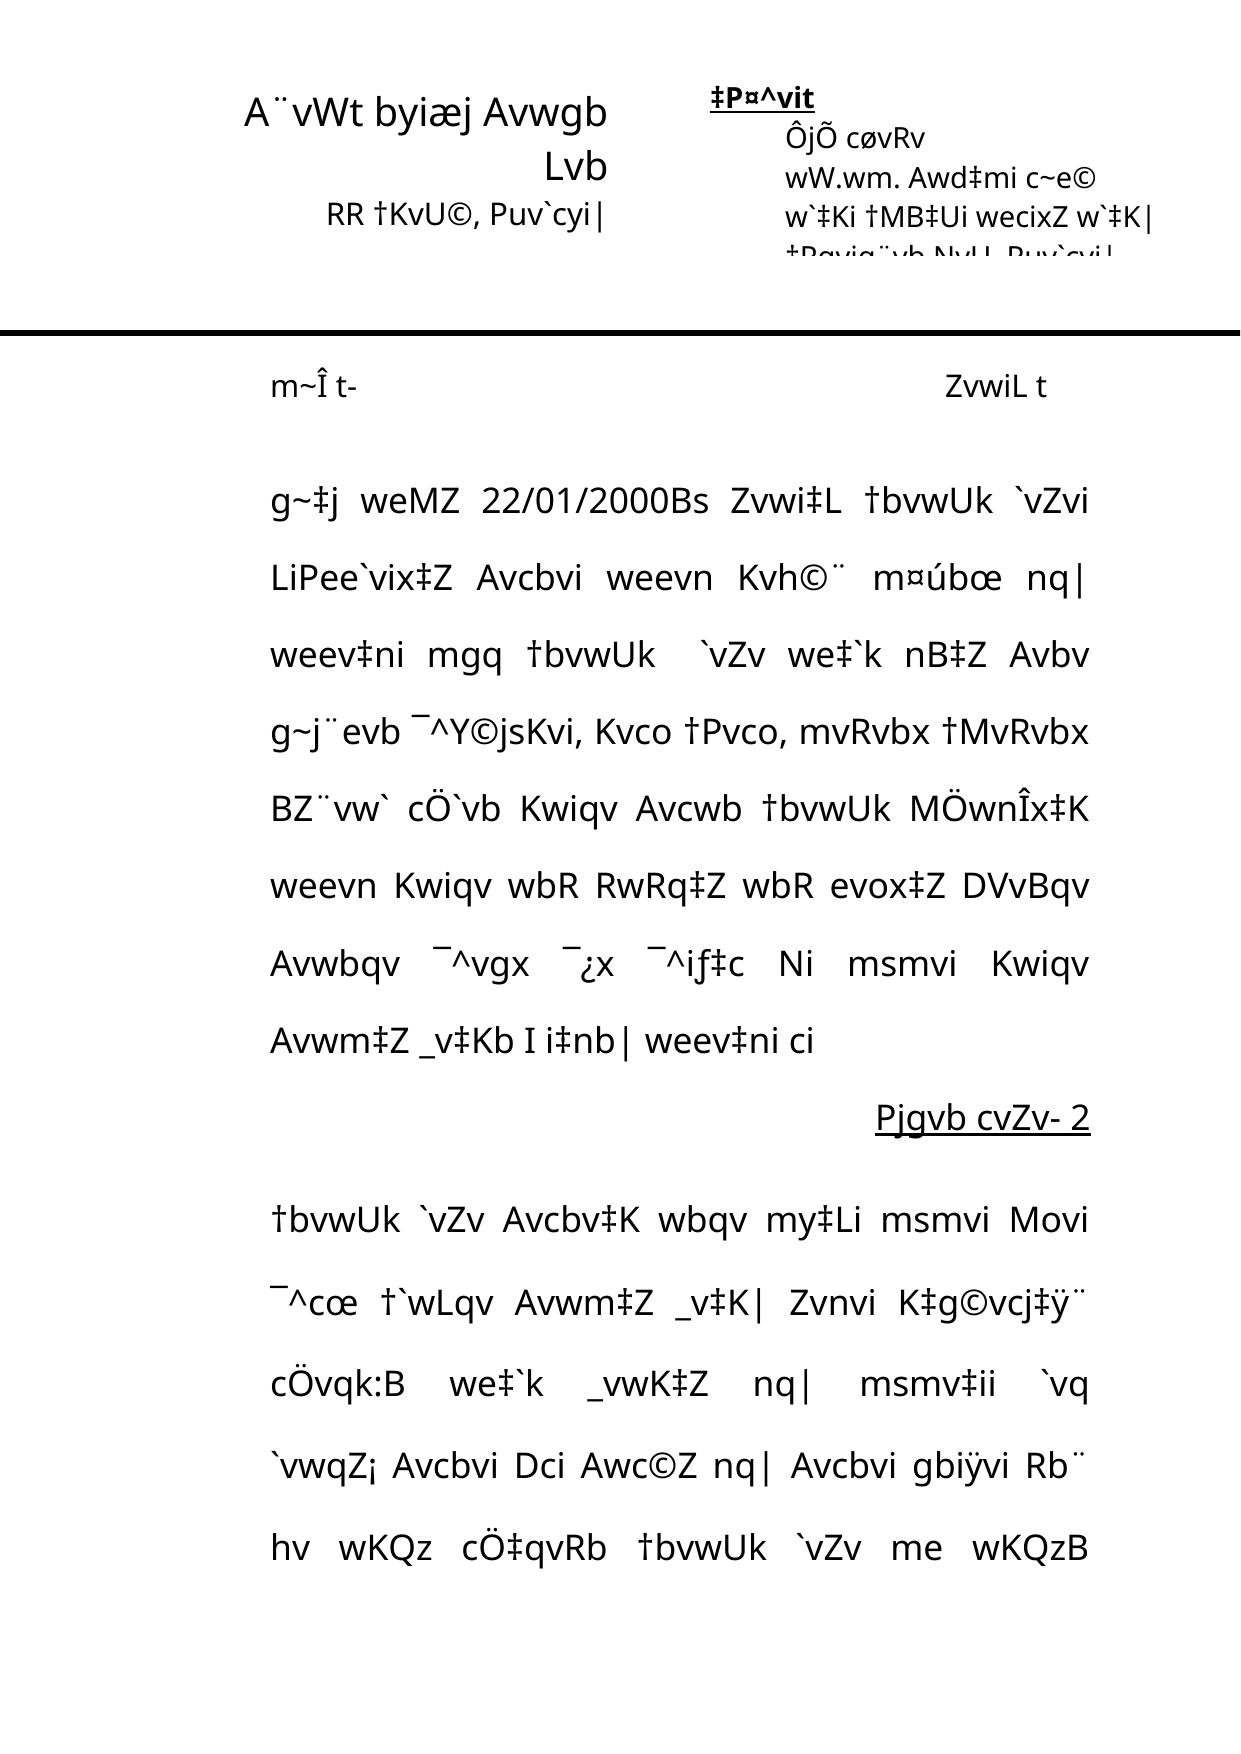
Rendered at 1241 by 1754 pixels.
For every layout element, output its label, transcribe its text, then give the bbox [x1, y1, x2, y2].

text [270, 476, 1090, 1063]
text Pjgvb cvZv- 2 [270, 1092, 1090, 1140]
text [270, 1195, 1090, 1571]
